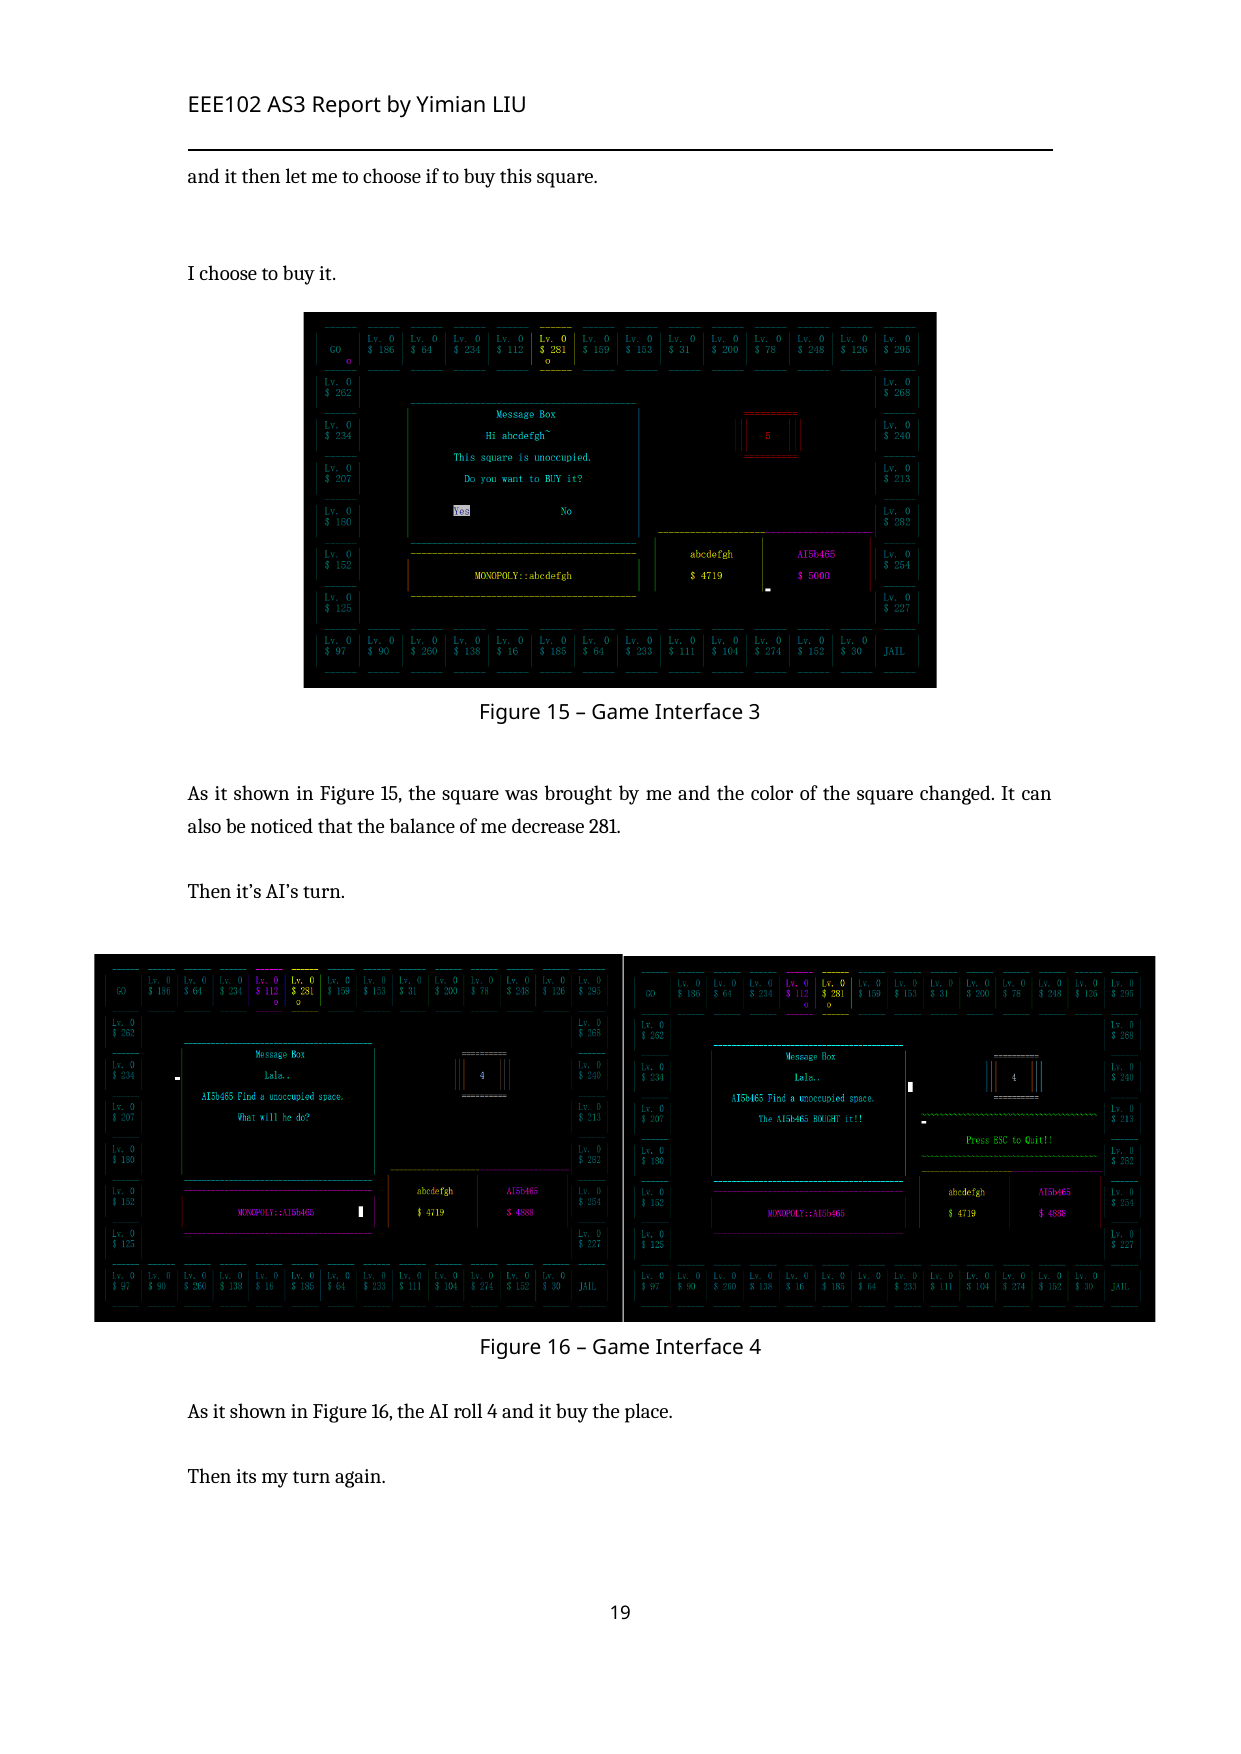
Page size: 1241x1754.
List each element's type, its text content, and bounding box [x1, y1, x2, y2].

text As it shown in Figure 15, the square was brought by me and the color of the square changed. It can also be noticed that the balance of me decrease 281. [187, 777, 1053, 842]
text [187, 160, 1053, 192]
text As it shown in Figure 16, the AI roll 4 and it buy the place. [187, 1395, 1053, 1427]
text I choose to buy it. [187, 257, 1053, 290]
picture [303, 312, 937, 688]
text Then its my turn again. [187, 1460, 1053, 1492]
picture [94, 954, 1156, 1322]
text Then it’s AI’s turn. [187, 875, 1053, 907]
